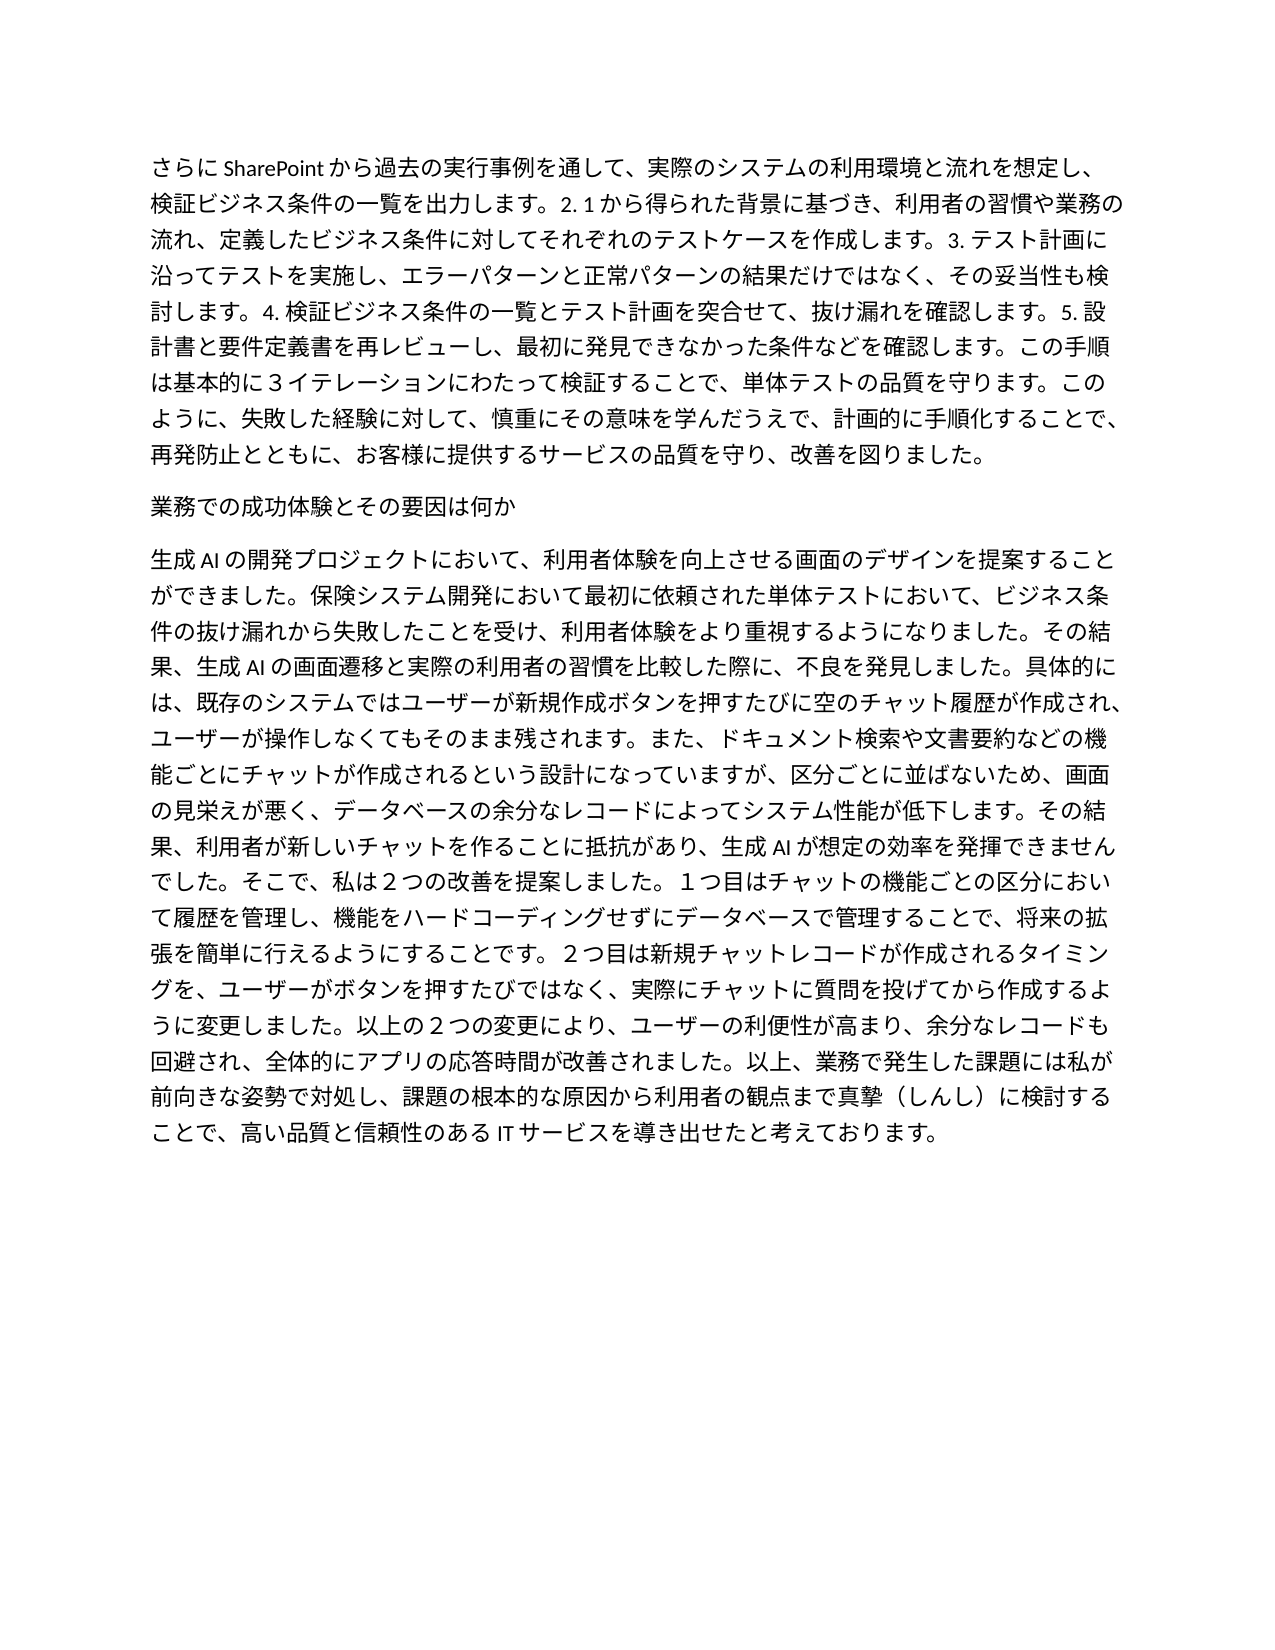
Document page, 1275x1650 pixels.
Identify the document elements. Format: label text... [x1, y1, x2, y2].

text 業務での成功体験とその要因は何か [150, 489, 1125, 522]
text 生成AIの開発プロジェクトにおいて、利用者体験を向上させる画面のデザインを提案することができました。保険システム開発において最初に依頼された単体テストにおいて、ビジネス条件の抜け漏れから失敗したことを受け、利用者体験をより重視するようになりました。その結果、生成AIの画面遷移と実際の利用者の習慣を比較した際に、不良を発見しました。具体的には、既存のシステムではユーザーが新規作成ボタンを押すたびに空のチャット履歴が作成され、ユーザーが操作しなくてもそのまま残されます。また、ドキュメント検索や文書要約などの機能ごとにチャットが作成されるという設計になっていますが、区分ごとに並ばないため、画面の見栄えが悪く、データベースの余分なレコードによってシステム性能が低下します。その結果、利用者が新しいチャットを作ることに抵抗があり、生成AIが想定の効率を発揮できませんでした。そこで、私は２つの改善を提案しました。１つ目はチャットの機能ごとの区分において履歴を管理し、機能をハードコーディングせずにデータベースで管理することで、将来の拡張を簡単に行えるようにすることです。２つ目は新規チャットレコードが作成されるタイミングを、ユーザーがボタンを押すたびではなく、実際にチャットに質問を投げてから作成するように変更しました。以上の２つの変更により、ユーザーの利便性が高まり、余分なレコードも回避され、全体的にアプリの応答時間が改善されました。以上、業務で発生した課題には私が前向きな姿勢で対処し、課題の根本的な原因から利用者の観点まで真摯（しんし）に検討することで、高い品質と信頼性のあるITサービスを導き出せたと考えております。 [150, 542, 1125, 1148]
